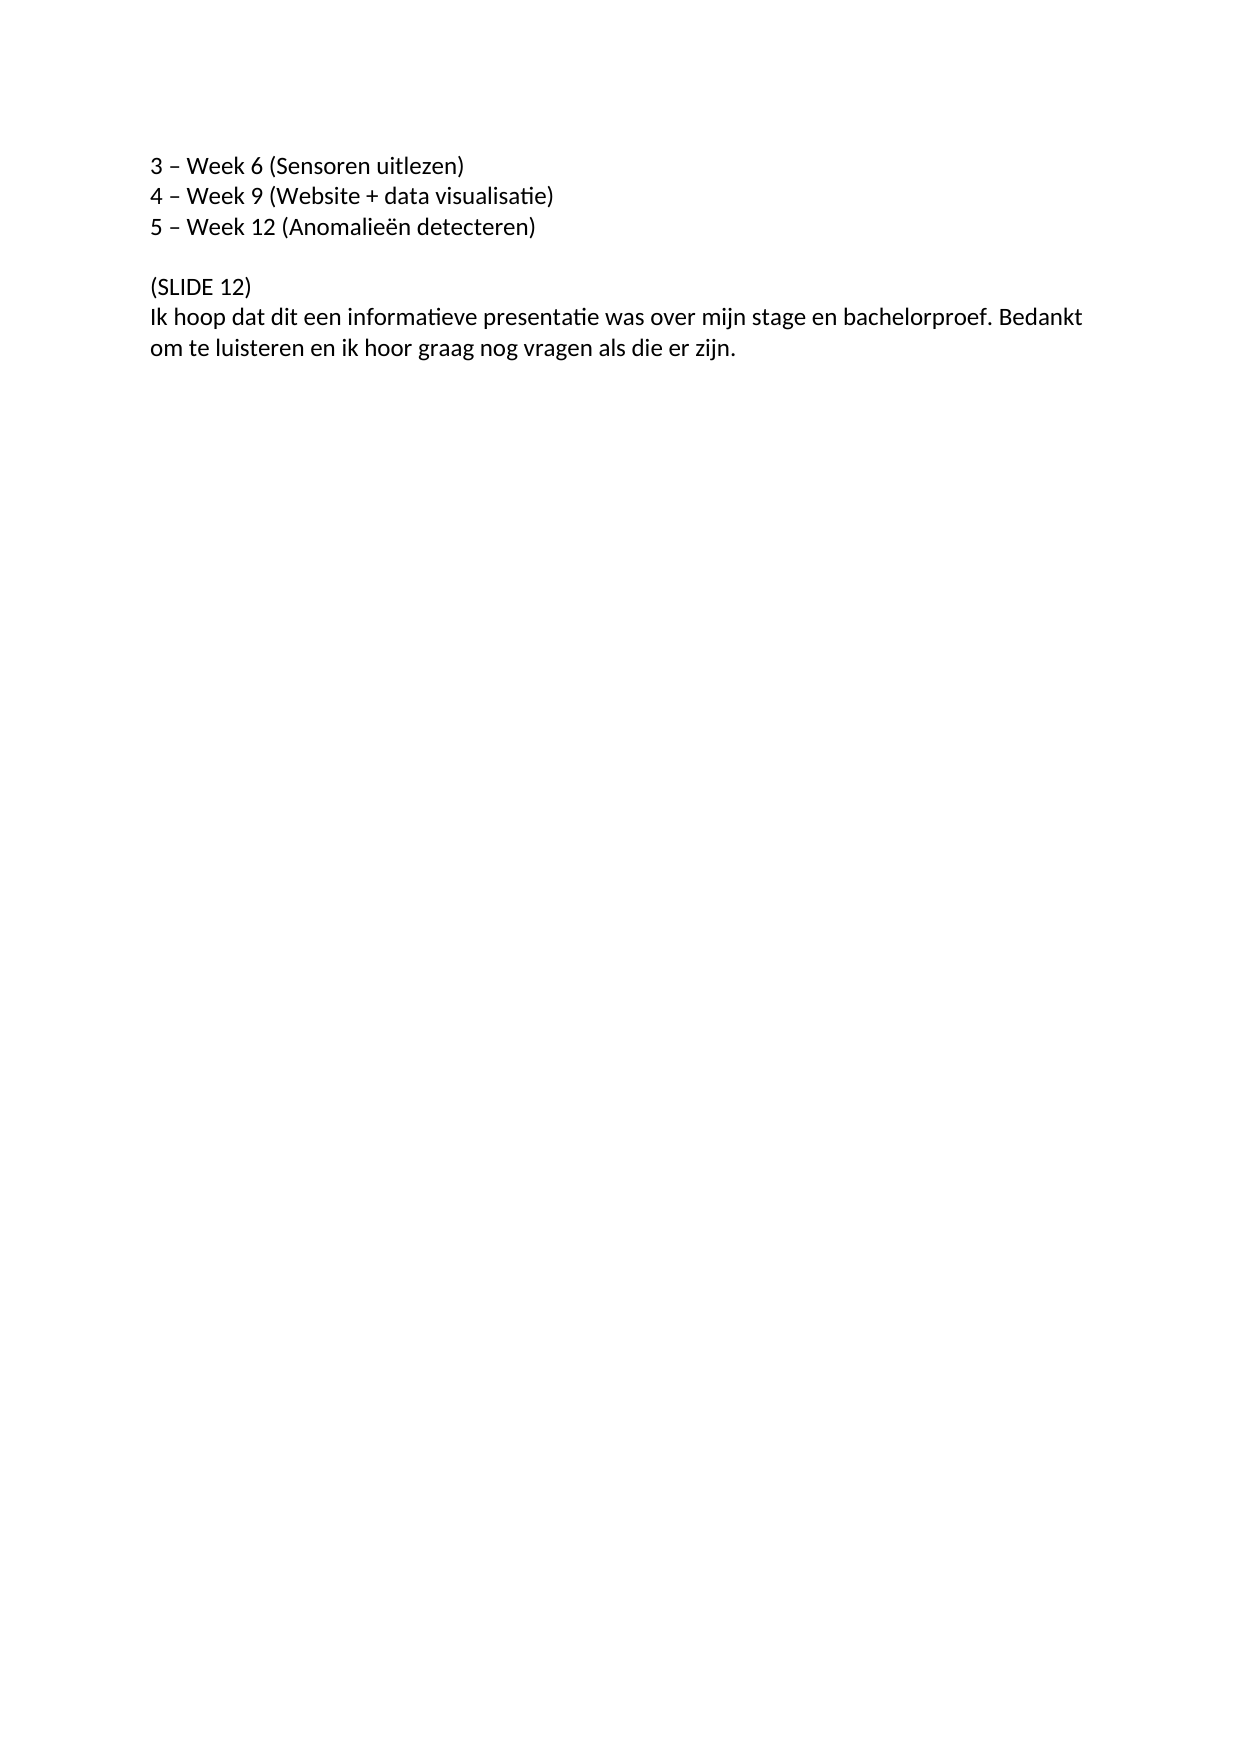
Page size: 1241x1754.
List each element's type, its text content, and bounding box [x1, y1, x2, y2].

text (SLIDE 12) Ik hoop dat dit een informatieve presentatie was over mijn stage en bachelorproef. Bedankt om te luisteren en ik hoor graag nog vragen als die er zijn. [150, 271, 1090, 362]
